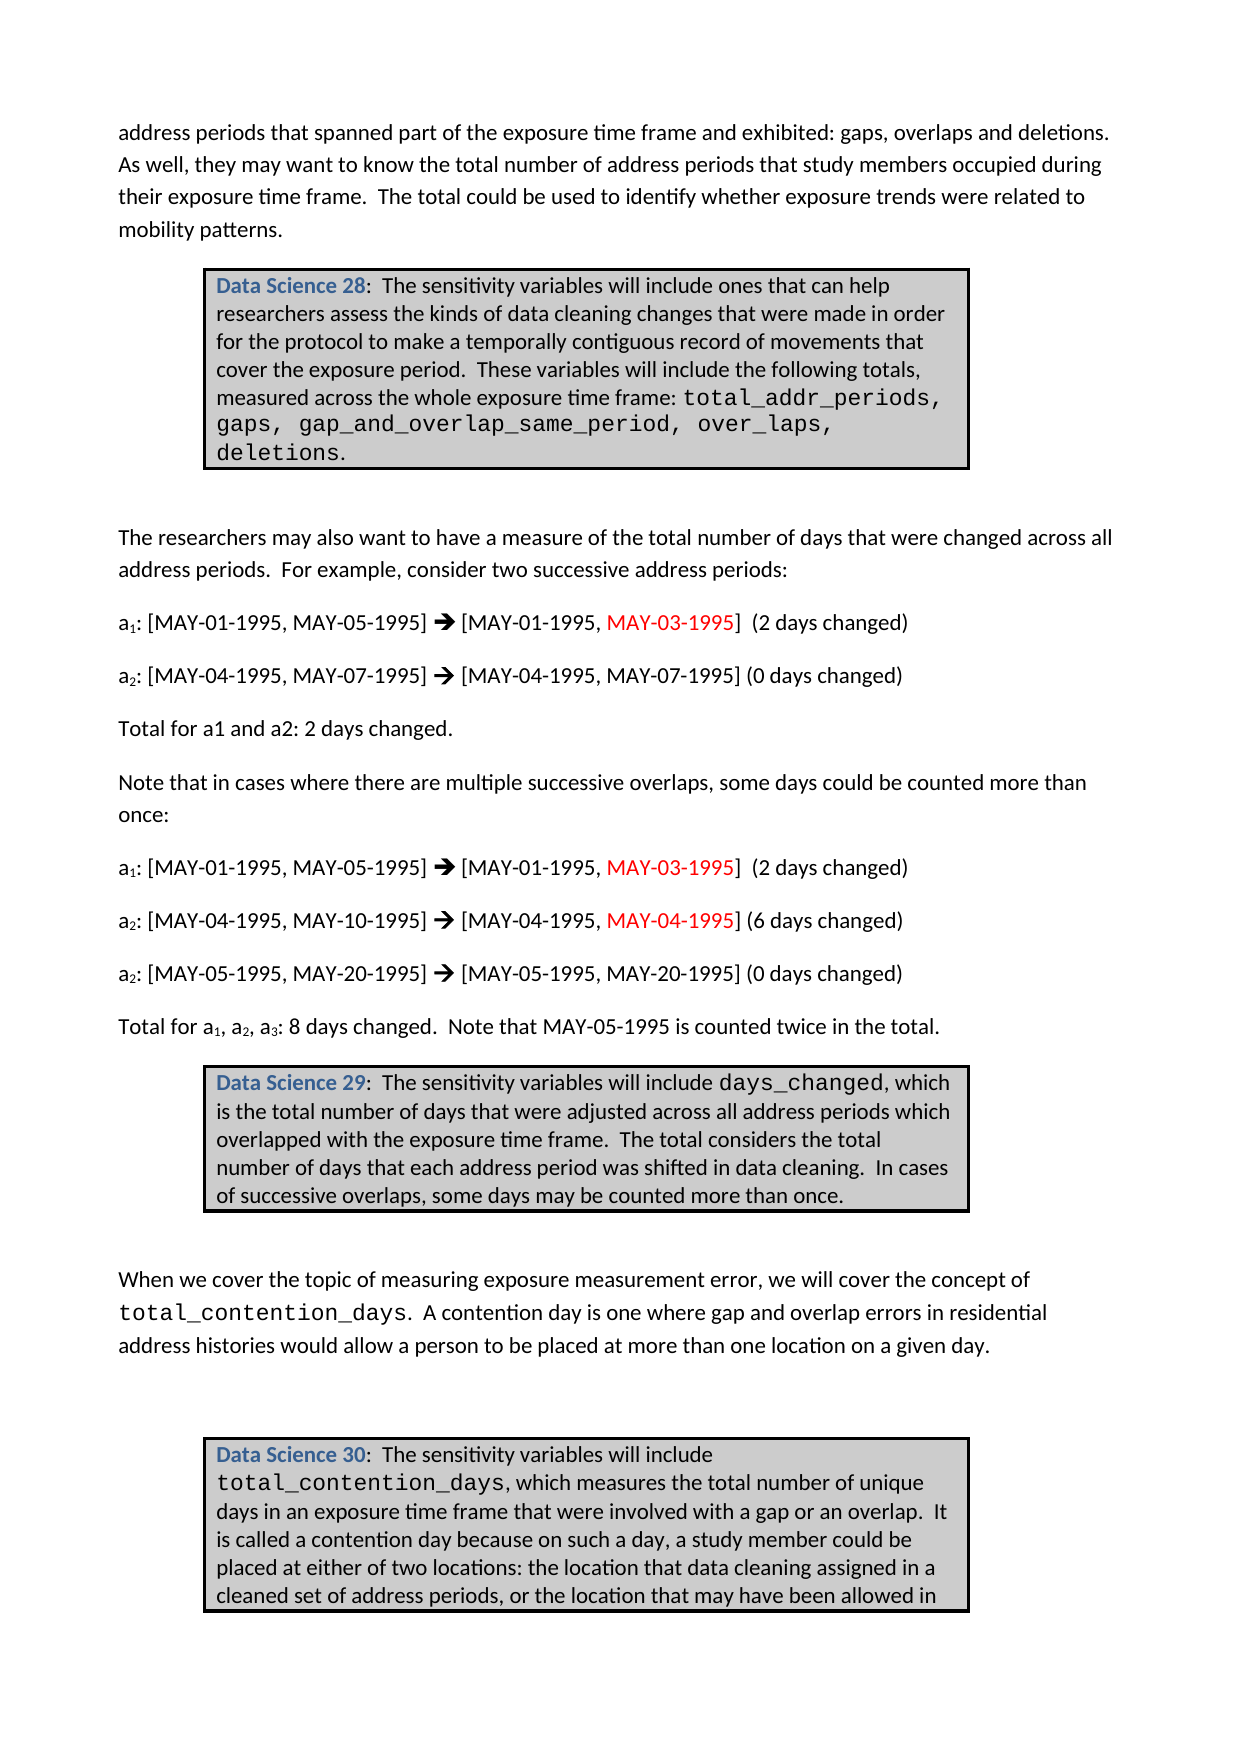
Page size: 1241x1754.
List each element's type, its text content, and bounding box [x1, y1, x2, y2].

text a2: [MAY-05-1995, MAY-20-1995] [MAY-05-1995, MAY-20-1995] (0 days changed) [118, 959, 1122, 987]
text a1: [MAY-01-1995, MAY-05-1995] [MAY-01-1995, MAY-03-1995] (2 days changed) [118, 853, 1122, 881]
text The researchers may also want to have a measure of the total number of days that were changed across all address periods. For example, consider two successive address periods: [118, 523, 1122, 583]
text a2: [MAY-04-1995, MAY-10-1995] [MAY-04-1995, MAY-04-1995] (6 days changed) [118, 906, 1122, 934]
text Total for a1, a2, a3: 8 days changed. Note that MAY-05-1995 is counted twice in the total. [118, 1012, 1122, 1040]
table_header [206, 1440, 967, 1609]
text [118, 118, 1122, 243]
table_header Data Science 29: The sensitivity variables will include days_changed, which is the total number of days that were adjusted across all address periods which overlapped with the exposure time frame. The total considers the total number of days that each address period was shifted in data cleaning. In cases of successive overlaps, some days may be counted more than once. [206, 1068, 967, 1209]
text When we cover the topic of measuring exposure measurement error, we will cover the concept of total_contention_days. A contention day is one where gap and overlap errors in residential address histories would allow a person to be placed at more than one location on a given day. [118, 1265, 1122, 1359]
text a1: [MAY-01-1995, MAY-05-1995] [MAY-01-1995, MAY-03-1995] (2 days changed) [118, 608, 1122, 637]
text Note that in cases where there are multiple successive overlaps, some days could be counted more than once: [118, 768, 1122, 828]
text Total for a1 and a2: 2 days changed. [118, 714, 1122, 743]
table_header Data Science 28: The sensitivity variables will include ones that can help researchers assess the kinds of data cleaning changes that were made in order for the protocol to make a temporally contiguous record of movements that cover the exposure period. These variables will include the following totals, measured across the whole exposure time frame: total_addr_periods, gaps, gap_and_overlap_same_period, over_laps, deletions. [206, 271, 967, 467]
text a2: [MAY-04-1995, MAY-07-1995] [MAY-04-1995, MAY-07-1995] (0 days changed) [118, 662, 1122, 689]
